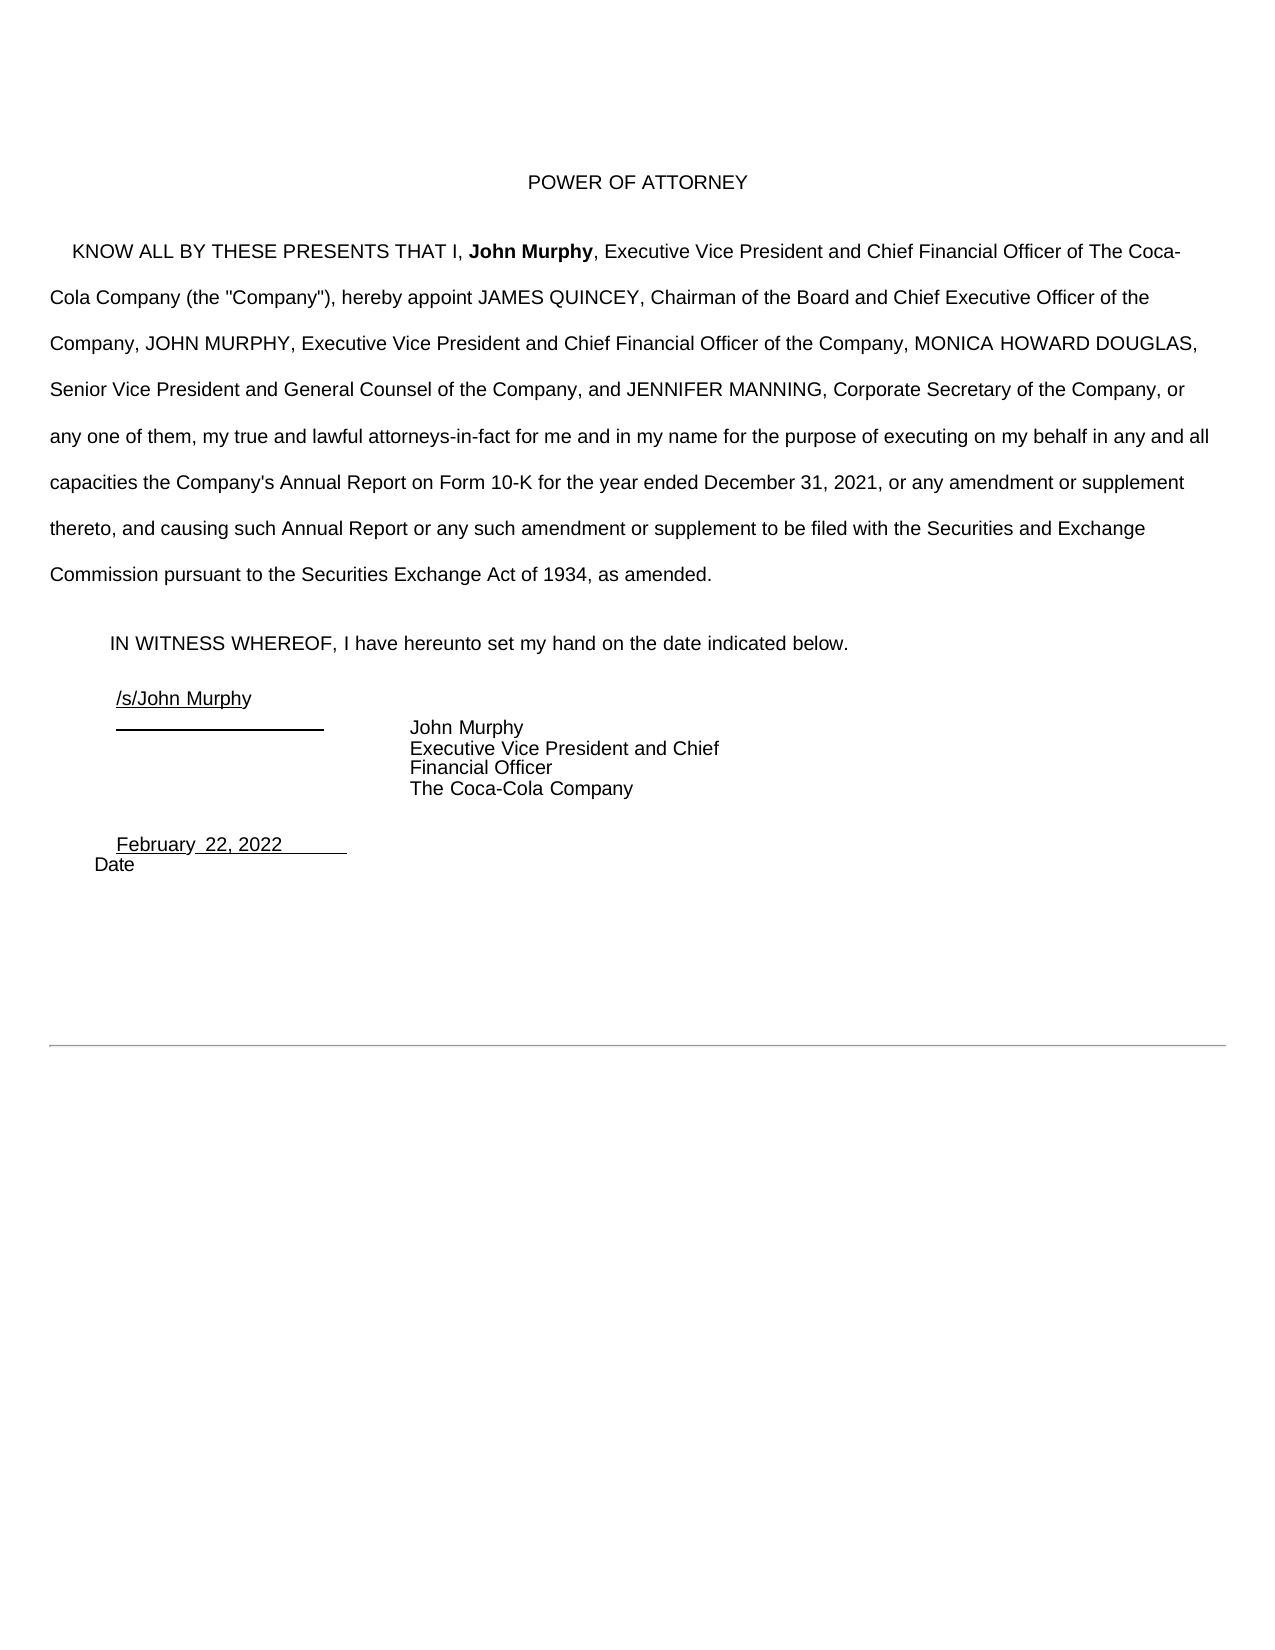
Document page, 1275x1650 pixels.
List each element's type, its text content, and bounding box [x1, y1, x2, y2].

text The Coca-Cola Company [409, 779, 1242, 799]
text /s/John Murphy [116, 687, 324, 729]
text IN WITNESS WHEREOF, I have hereunto set my hand on the date indicated below. [109, 632, 1242, 655]
text KNOW ALL BY THESE PRESENTS THAT I, John Murphy, Executive Vice President and Chief Financial Officer of The Coca- Cola Company (the "Company"), hereby appoint JAMES QUINCEY, Chairman of the Board and Chief Executive Officer of the Company, JOHN MURPHY, Executive Vice President and Chief Financial Officer of the Company, MONICA HOWARD DOUGLAS, Senior Vice President and General Counsel of the Company, and JENNIFER MANNING, Corporate Secretary of the Company, or any one of them, my true and lawful attorneys-in-fact for me and in my name for the purpose of executing on my behalf in any and all capacities the Company's Annual Report on Form 10-K for the year ended December 31, 2021, or any amendment or supplement thereto, and causing such Annual Report or any such amendment or supplement to be filed with the Securities and Exchange Commission pursuant to the Securities Exchange Act of 1934, as amended. [49, 239, 1216, 586]
text Executive Vice President and Chief Financial Officer [409, 739, 795, 779]
text John Murphy [409, 717, 1242, 738]
